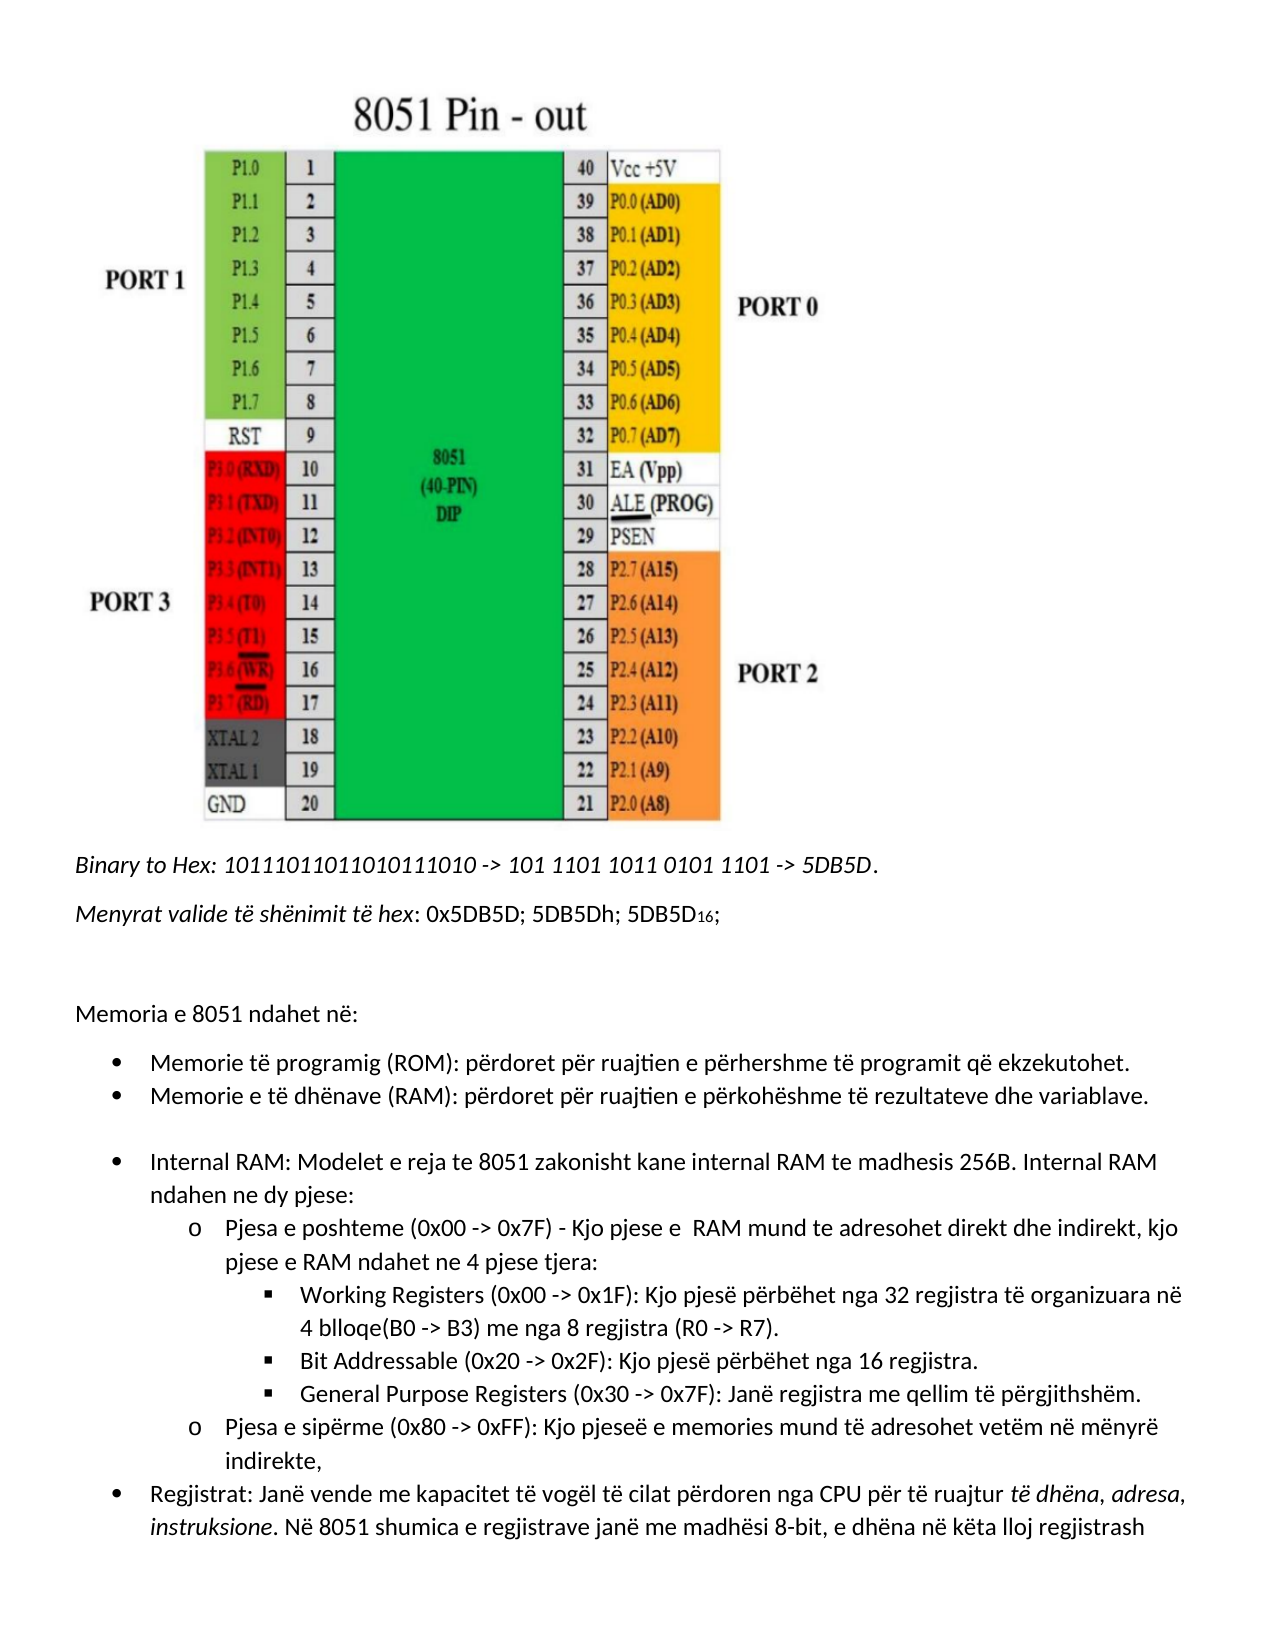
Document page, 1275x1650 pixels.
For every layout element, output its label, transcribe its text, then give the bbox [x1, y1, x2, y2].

text Menyrat valide të shënimit të hex: 0x5DB5D; 5DB5Dh; 5DB5D16; [75, 899, 1200, 929]
picture [75, 75, 841, 831]
list Pjesa e sipërme (0x80 -> 0xFF): Kjo pjeseë e memories mund të adresohet vetëm në mënyrë indirekte, [187, 1411, 1200, 1475]
text Binary to Hex: 10111011011010111010 -> 101 1101 1011 0101 1101 -> 5DB5D. [75, 849, 1200, 879]
list General Purpose Registers (0x30 -> 0x7F): Janë regjistra me qellim të përgjithshëm. [262, 1378, 1200, 1408]
list Internal RAM: Modelet e reja te 8051 zakonisht kane internal RAM te madhesis 256B. Internal RAM ndahen ne dy pjese: [112, 1146, 1200, 1209]
list Pjesa e poshteme (0x00 -> 0x7F) - Kjo pjese e RAM mund te adresohet direkt dhe indirekt, kjo pjese e RAM ndahet ne 4 pjese tjera: [187, 1212, 1200, 1277]
list Working Registers (0x00 -> 0x1F): Kjo pjesë përbëhet nga 32 regjistra të organizuara në 4 blloqe(B0 -> B3) me nga 8 regjistra (R0 -> R7). [262, 1279, 1200, 1342]
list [112, 1478, 1200, 1541]
text Memoria e 8051 ndahet në: [75, 998, 1200, 1028]
list Bit Addressable (0x20 -> 0x2F): Kjo pjesë përbëhet nga 16 regjistra. [262, 1345, 1200, 1375]
list Memorie të programig (ROM): përdoret për ruajtien e përhershme të programit që ekzekutohet. [112, 1047, 1200, 1078]
list Memorie e të dhënave (RAM): përdoret për ruajtien e përkohëshme të rezultateve dhe variablave. [112, 1080, 1200, 1144]
